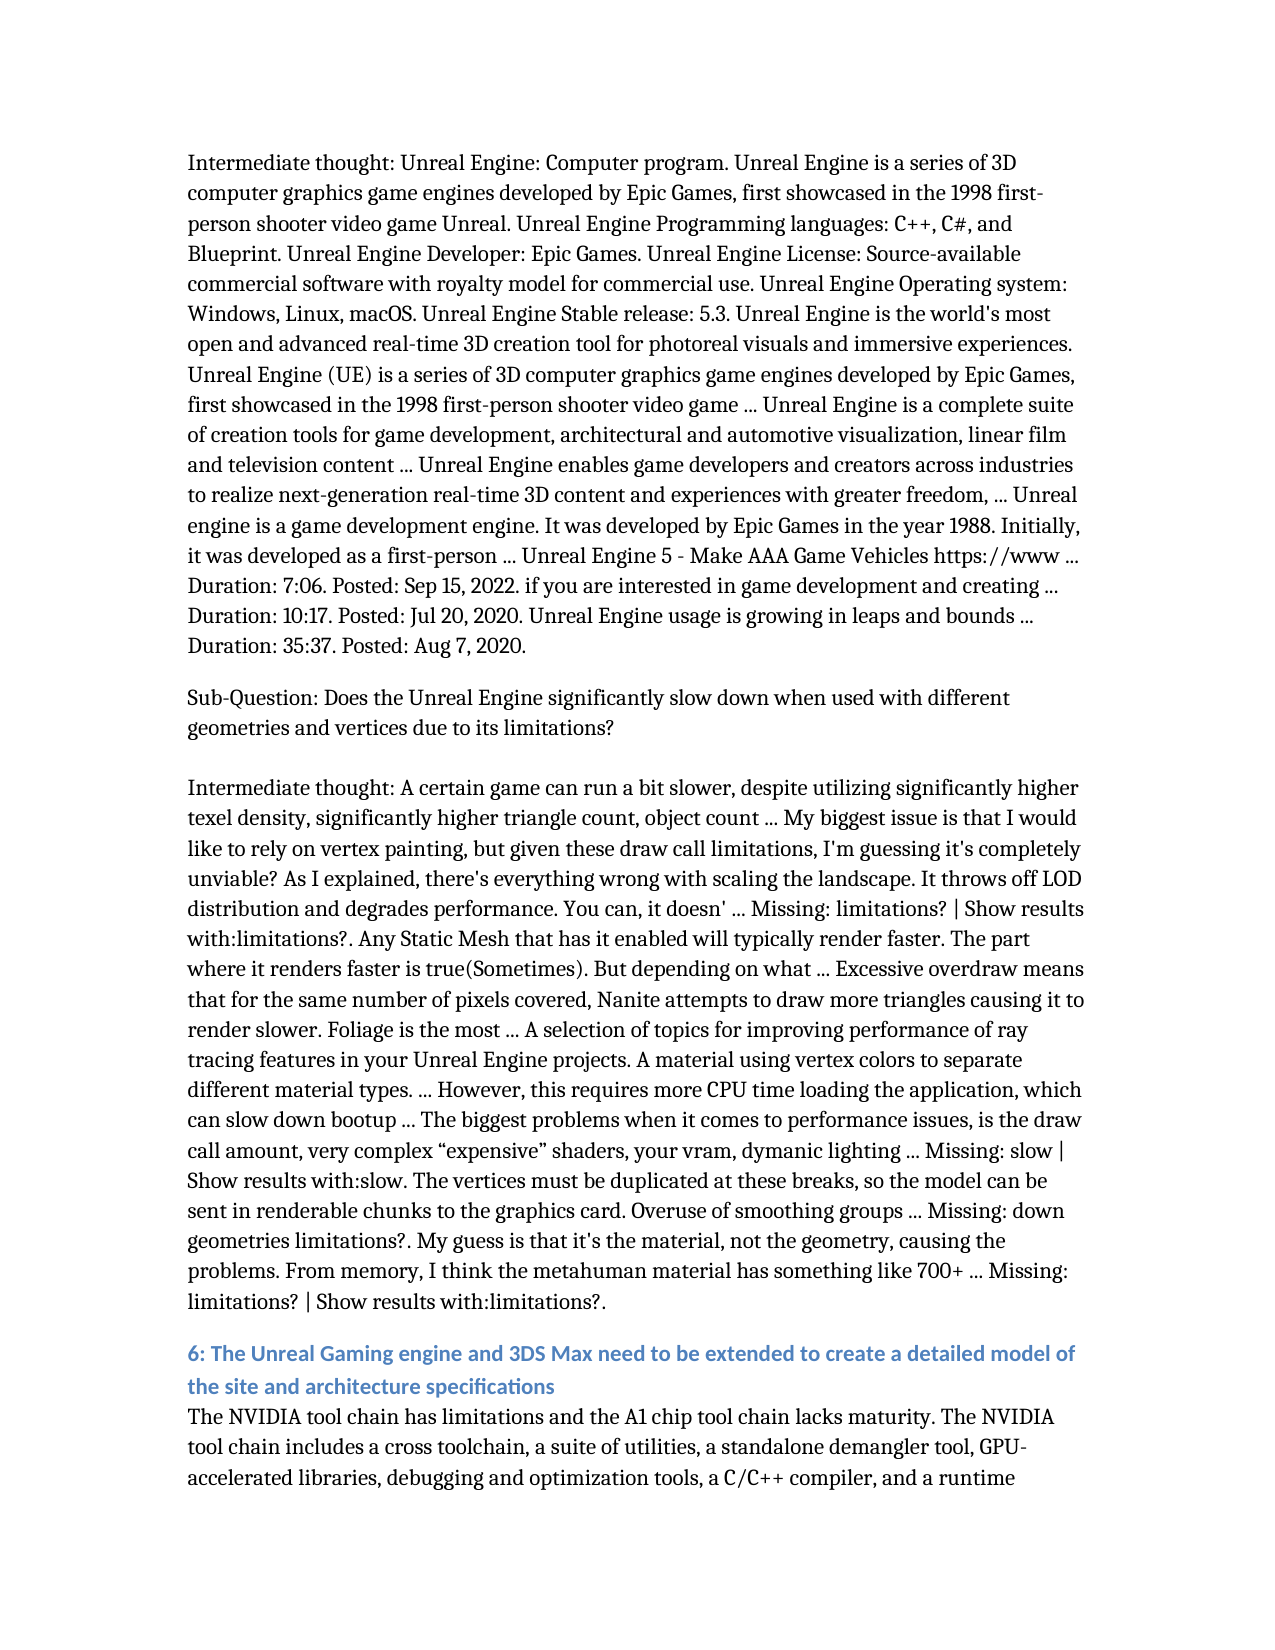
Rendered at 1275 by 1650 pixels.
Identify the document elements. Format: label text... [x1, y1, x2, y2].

subtitle 6: The Unreal Gaming engine and 3DS Max need to be extended to create a detailed model of the site and architecture specifications [187, 1339, 1087, 1400]
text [187, 1404, 1087, 1491]
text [187, 150, 1087, 660]
text Sub-Question: Does the Unreal Engine significantly slow down when used with different geometries and vertices due to its limitations? Intermediate thought: A certain game can run a bit slower, despite utilizing significantly higher texel density, significantly higher triangle count, object count ... My biggest issue is that I would like to rely on vertex painting, but given these draw call limitations, I'm guessing it's completely unviable? As I explained, there's everything wrong with scaling the landscape. It throws off LOD distribution and degrades performance. You can, it doesn' ... Missing: limitations? | Show results with:limitations?. Any Static Mesh that has it enabled will typically render faster. The part where it renders faster is true(Sometimes). But depending on what ... Excessive overdraw means that for the same number of pixels covered, Nanite attempts to draw more triangles causing it to render slower. Foliage is the most ... A selection of topics for improving performance of ray tracing features in your Unreal Engine projects. A material using vertex colors to separate different material types. ... However, this requires more CPU time loading the application, which can slow down bootup ... The biggest problems when it comes to performance issues, is the draw call amount, very complex “expensive” shaders, your vram, dymanic lighting ... Missing: slow | Show results with:slow. The vertices must be duplicated at these breaks, so the model can be sent in renderable chunks to the graphics card. Overuse of smoothing groups ... Missing: down geometries limitations?. My guess is that it's the material, not the geometry, causing the problems. From memory, I think the metahuman material has something like 700+ ... Missing: limitations? | Show results with:limitations?. [187, 684, 1087, 1315]
